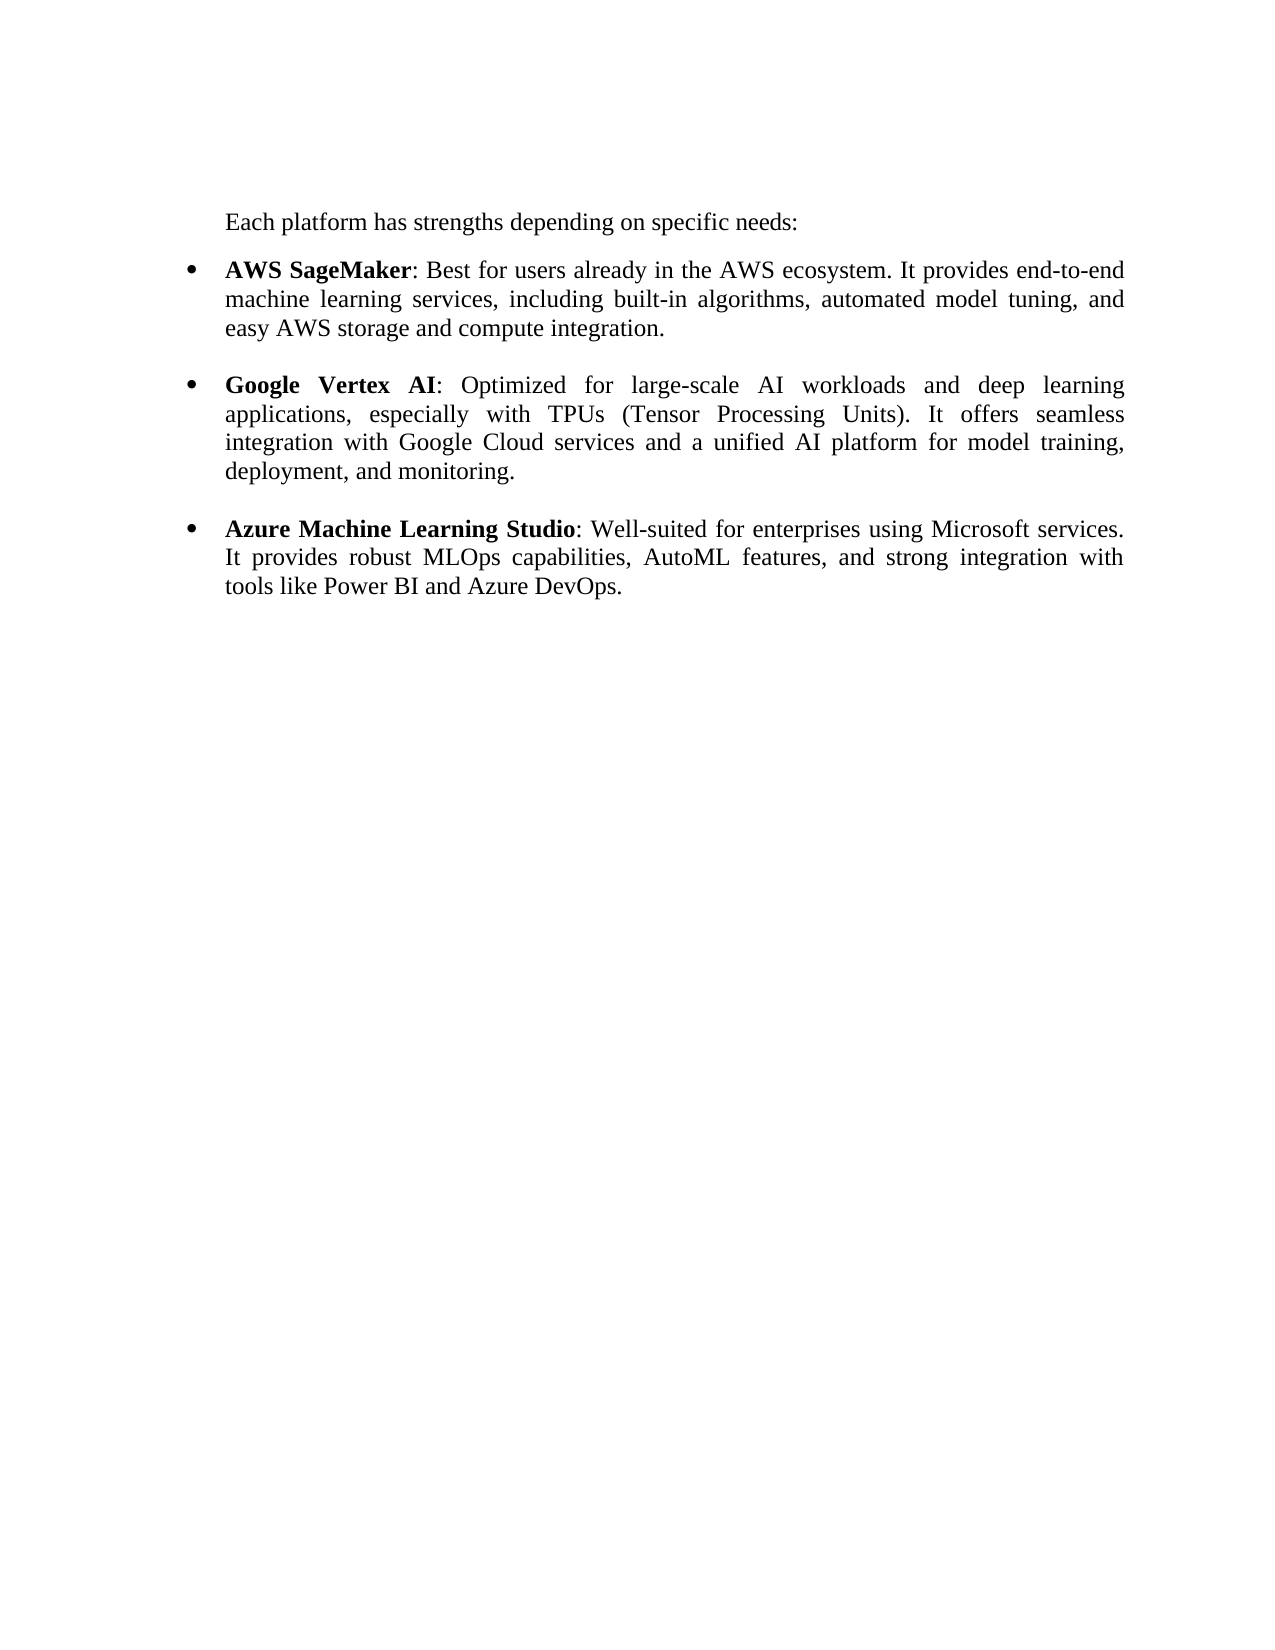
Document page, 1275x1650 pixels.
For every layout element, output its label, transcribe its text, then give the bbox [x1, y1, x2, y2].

list Azure Machine Learning Studio: Well-suited for enterprises using Microsoft services. It provides robust MLOps capabilities, AutoML features, and strong integration with tools like Power BI and Azure DevOps. [187, 514, 1125, 600]
list Google Vertex AI: Optimized for large-scale AI workloads and deep learning applications, especially with TPUs (Tensor Processing Units). It offers seamless integration with Google Cloud services and a unified AI platform for model training, deployment, and monitoring. [187, 370, 1125, 485]
text Each platform has strengths depending on specific needs: [225, 207, 1162, 236]
list AWS SageMaker: Best for users already in the AWS ecosystem. It provides end-to-end machine learning services, including built-in algorithms, automated model tuning, and easy AWS storage and compute integration. [187, 255, 1125, 341]
